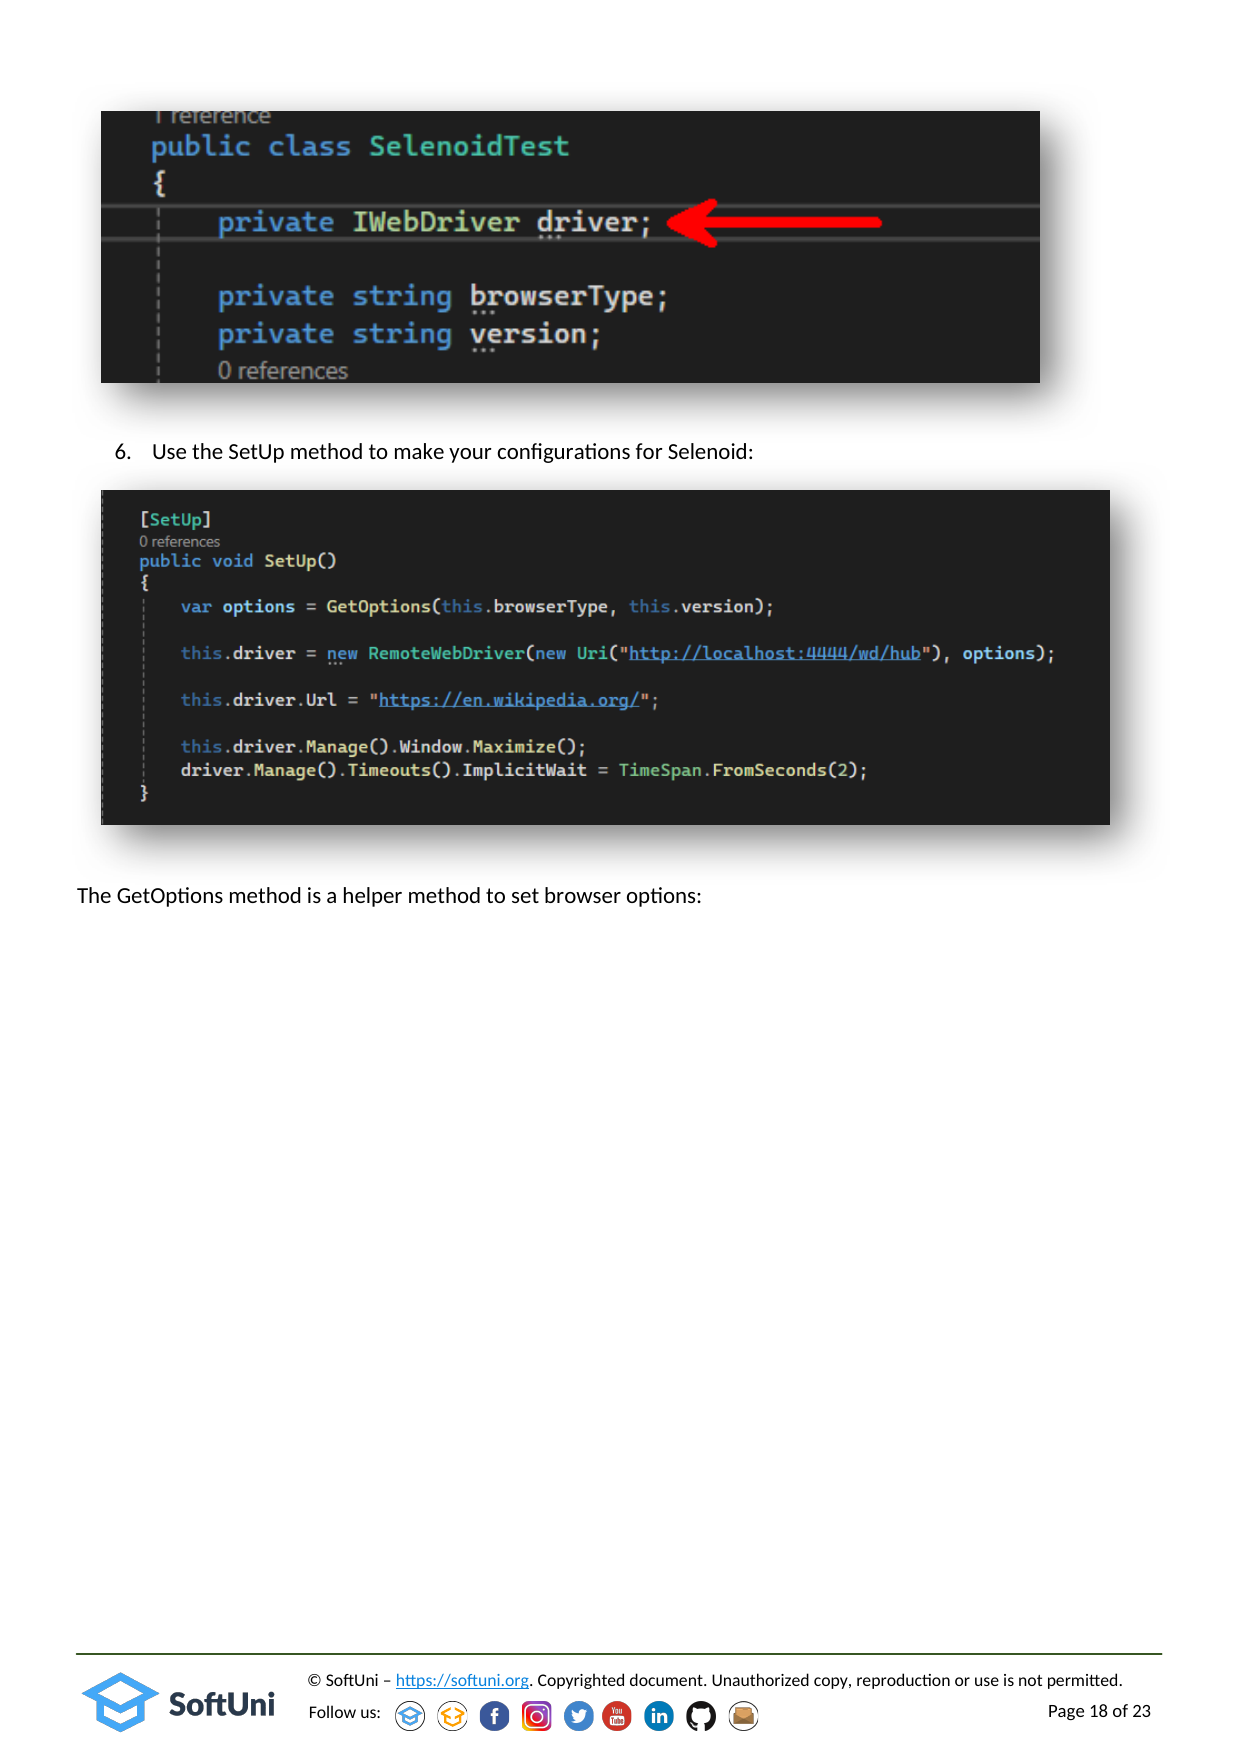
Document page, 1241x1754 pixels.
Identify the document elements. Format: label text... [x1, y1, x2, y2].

picture [728, 1701, 759, 1731]
picture [602, 1701, 632, 1731]
picture [564, 1701, 594, 1731]
picture [395, 1701, 425, 1731]
picture [658, 1713, 667, 1723]
picture [522, 1701, 552, 1731]
picture [479, 1701, 510, 1731]
picture [437, 1701, 468, 1731]
picture [644, 1701, 653, 1710]
picture [101, 111, 1040, 383]
list Use the SetUp method to make your configurations for Selenoid: [114, 437, 1163, 465]
picture [644, 1722, 653, 1731]
picture [665, 1701, 674, 1710]
picture [686, 1701, 716, 1731]
picture [665, 1722, 674, 1731]
text The GetOptions method is a helper method to set browser options: [77, 881, 1163, 909]
picture [101, 490, 1110, 825]
picture [75, 1666, 281, 1738]
